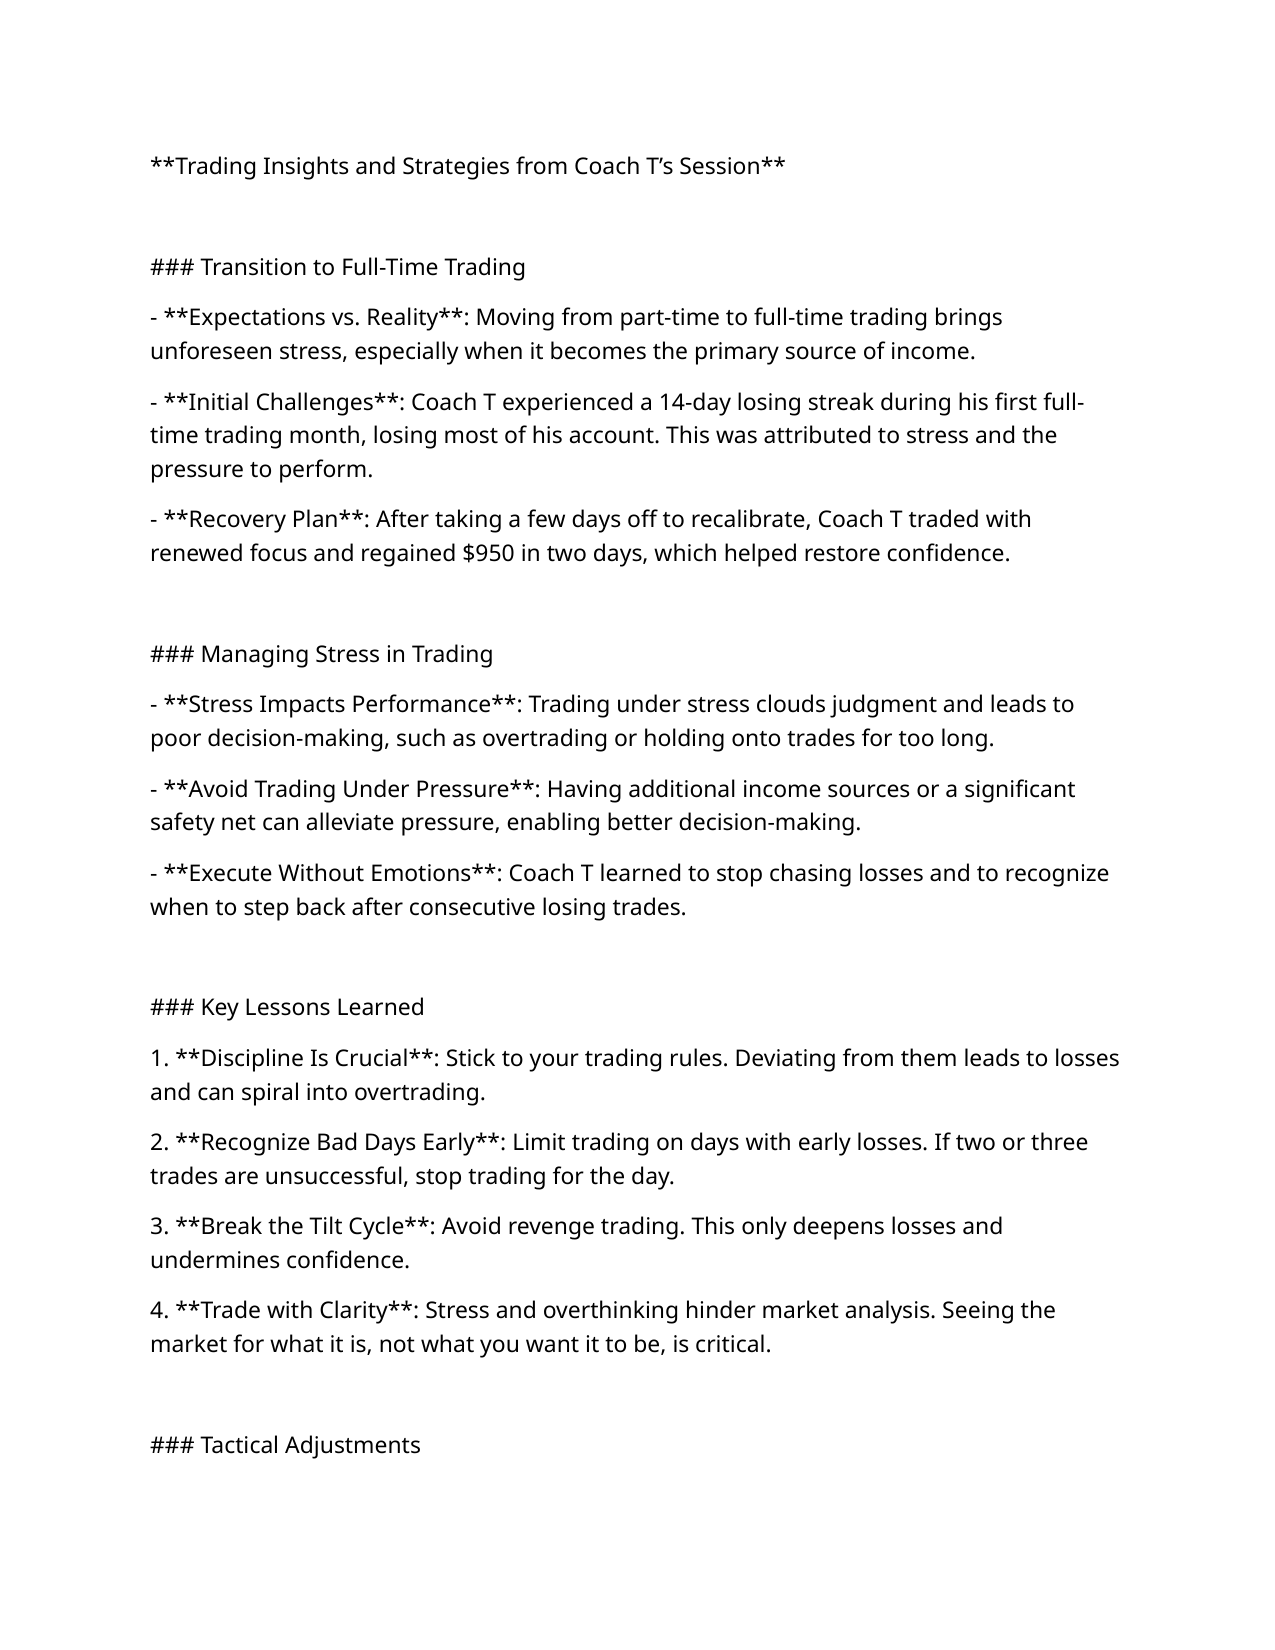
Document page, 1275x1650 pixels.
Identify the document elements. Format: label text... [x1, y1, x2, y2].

text ### Key Lessons Learned [150, 991, 1125, 1022]
text - **Stress Impacts Performance**: Trading under stress clouds judgment and leads to poor decision-making, such as overtrading or holding onto trades for too long. [150, 688, 1125, 753]
text 2. **Recognize Bad Days Early**: Limit trading on days with early losses. If two or three trades are unsuccessful, stop trading for the day. [150, 1126, 1125, 1191]
text **Trading Insights and Strategies from Coach T’s Session** [150, 150, 1125, 181]
text 1. **Discipline Is Crucial**: Stick to your trading rules. Deviating from them leads to losses and can spiral into overtrading. [150, 1042, 1125, 1107]
text - **Execute Without Emotions**: Coach T learned to stop chasing losses and to recognize when to step back after consecutive losing trades. [150, 857, 1125, 922]
text - **Initial Challenges**: Coach T experienced a 14-day losing streak during his first full-time trading month, losing most of his account. This was attributed to stress and the pressure to perform. [150, 385, 1125, 484]
text ### Managing Stress in Trading [150, 638, 1125, 669]
text ### Tactical Adjustments [150, 1429, 1125, 1460]
text 4. **Trade with Clarity**: Stress and overthinking hinder market analysis. Seeing the market for what it is, not what you want it to be, is critical. [150, 1294, 1125, 1359]
text - **Recovery Plan**: After taking a few days off to recalibrate, Coach T traded with renewed focus and regained $950 in two days, which helped restore confidence. [150, 503, 1125, 568]
text ### Transition to Full-Time Trading [150, 251, 1125, 282]
text - **Expectations vs. Reality**: Moving from part-time to full-time trading brings unforeseen stress, especially when it becomes the primary source of income. [150, 301, 1125, 366]
text - **Avoid Trading Under Pressure**: Having additional income sources or a significant safety net can alleviate pressure, enabling better decision-making. [150, 772, 1125, 837]
text 3. **Break the Tilt Cycle**: Avoid revenge trading. This only deepens losses and undermines confidence. [150, 1210, 1125, 1275]
